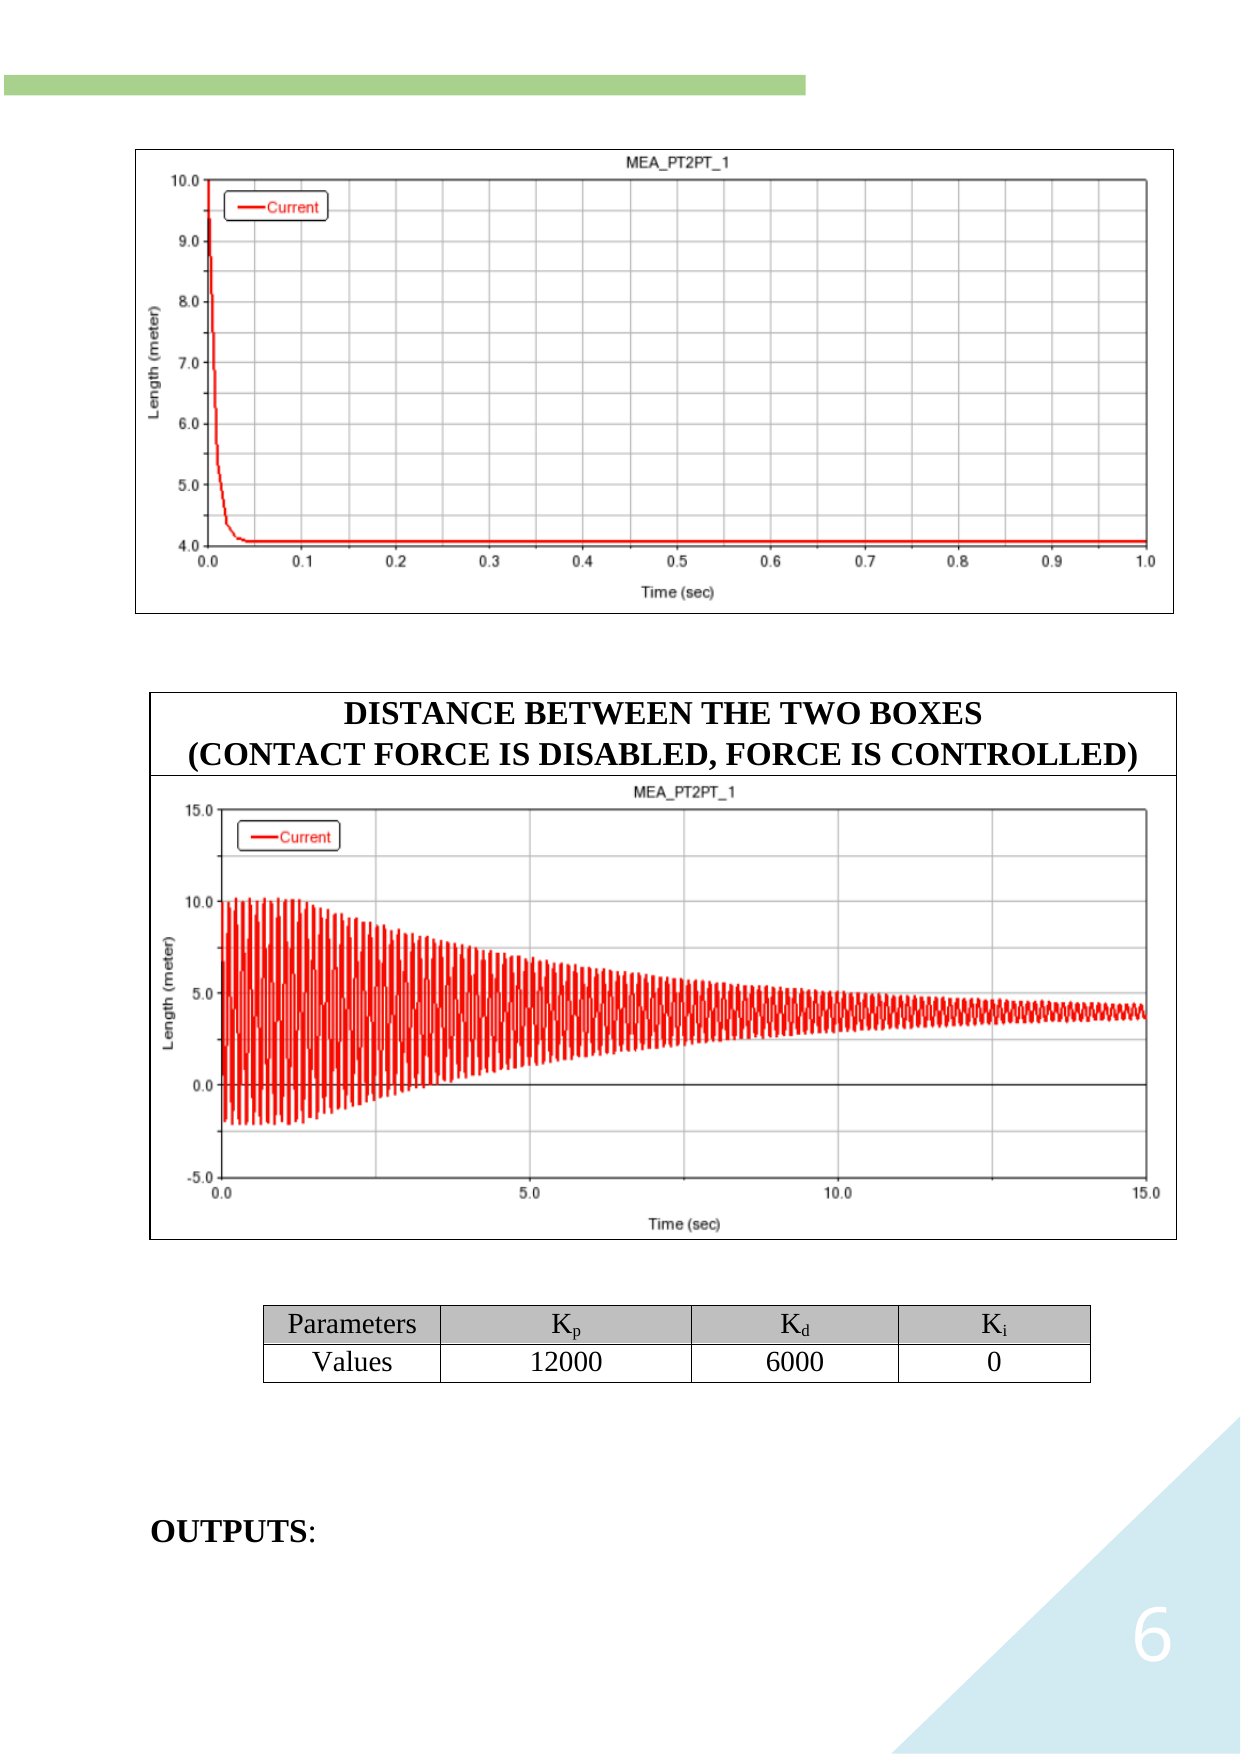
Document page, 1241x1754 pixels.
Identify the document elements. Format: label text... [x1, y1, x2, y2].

table_header Ki [899, 1306, 1090, 1343]
picture [146, 150, 1163, 606]
table_header Parameters [264, 1306, 440, 1343]
picture [161, 776, 1166, 1236]
text OUTPUTS: [150, 1511, 1219, 1549]
table_cell Values [264, 1345, 440, 1382]
table_cell 0 [899, 1345, 1090, 1382]
table_header DISTANCE BETWEEN THE TWO BOXES (CONTACT FORCE IS DISABLED, FORCE IS CONTROLLED) [151, 693, 1176, 775]
table_cell 12000 [441, 1345, 691, 1382]
table_cell 6000 [692, 1345, 898, 1382]
table_cell [136, 150, 1173, 613]
table_header Kd [692, 1306, 898, 1343]
table_header Kp [441, 1306, 691, 1343]
table_cell [151, 776, 1176, 1239]
